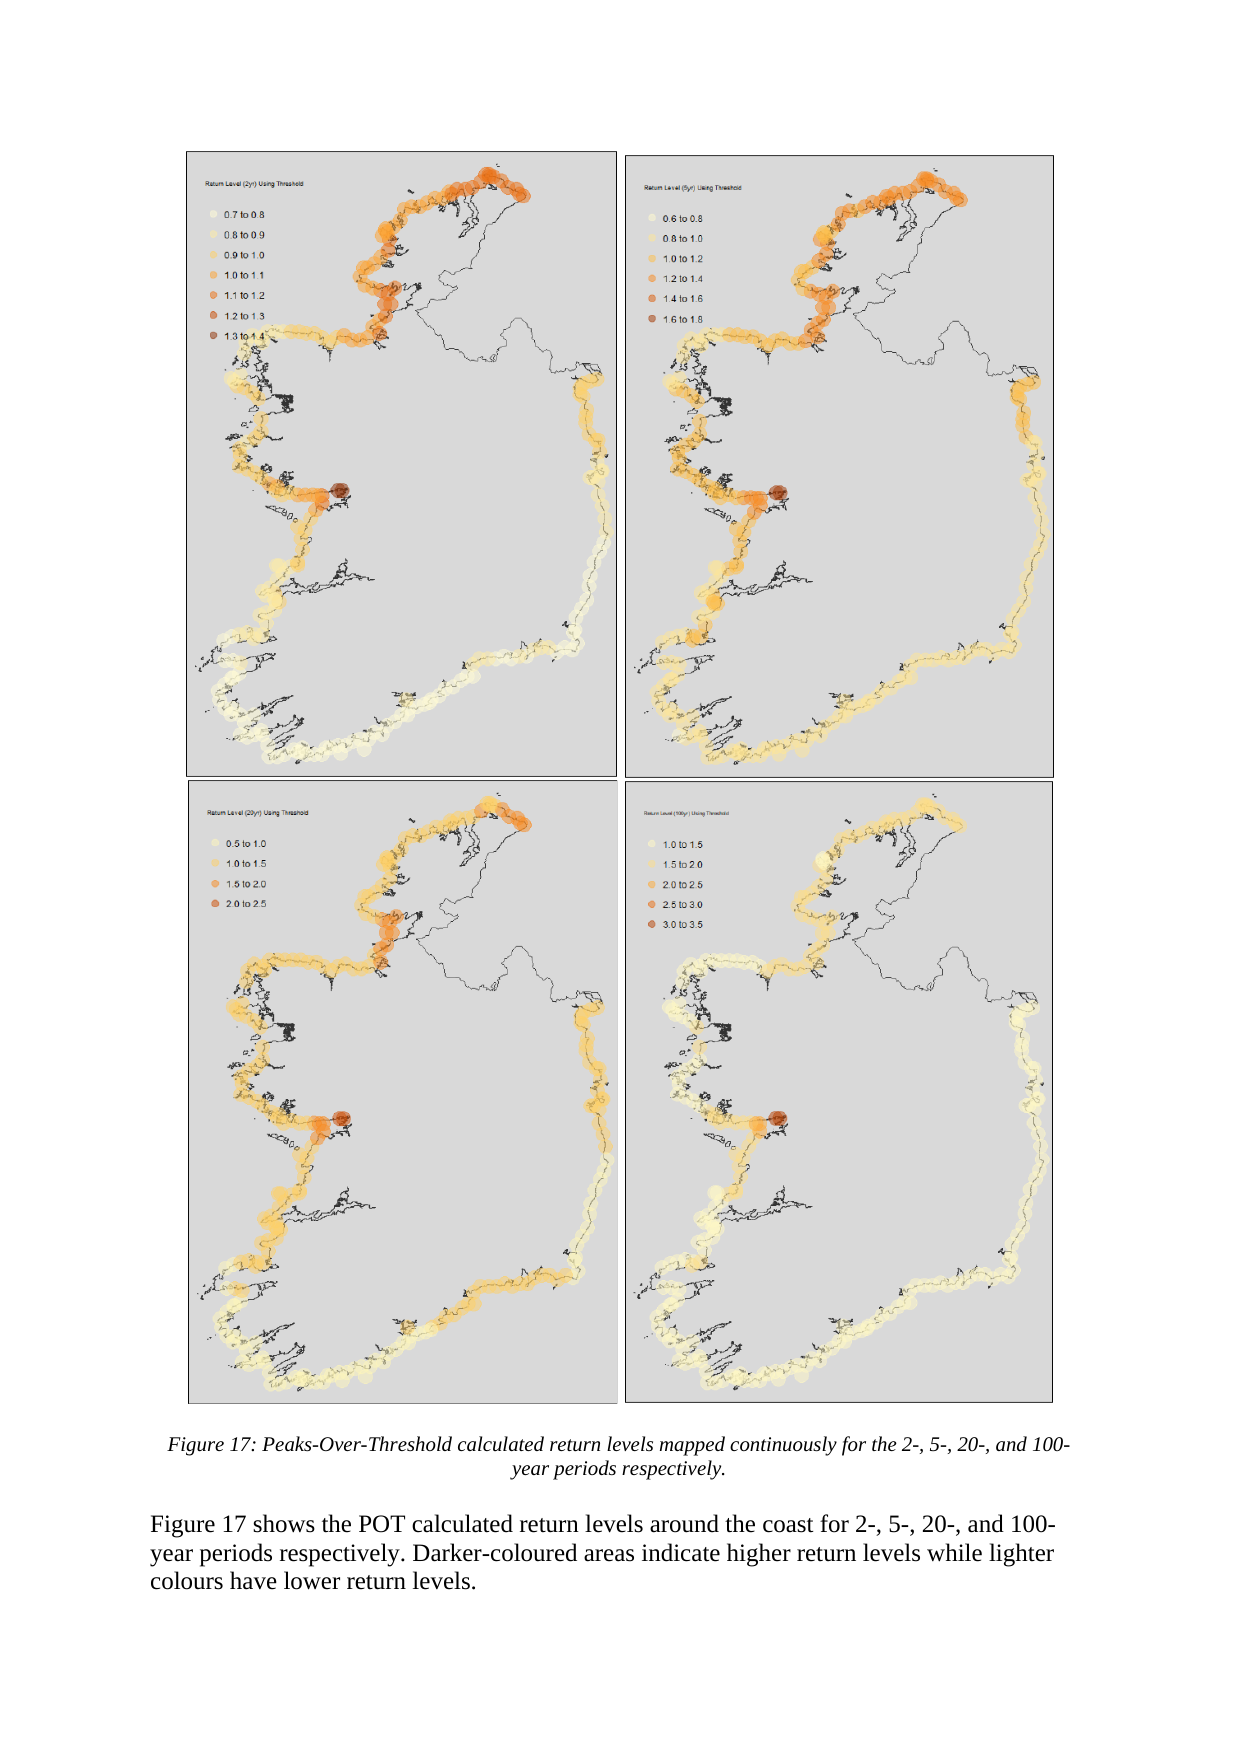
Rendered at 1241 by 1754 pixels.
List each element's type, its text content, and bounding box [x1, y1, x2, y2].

picture [624, 154, 1055, 779]
picture [623, 780, 1053, 1404]
text Figure 17 shows the POT calculated return levels around the coast for 2-, 5-, 20-, and 100-year periods respectively. Darker-coloured areas indicate higher return levels while lighter colours have lower return levels. [150, 1509, 1090, 1595]
text Figure 17: Peaks-Over-Threshold calculated return levels mapped continuously for the 2-, 5-, 20-, and 100-year periods respectively. [150, 1432, 1090, 1480]
picture [186, 150, 619, 1404]
